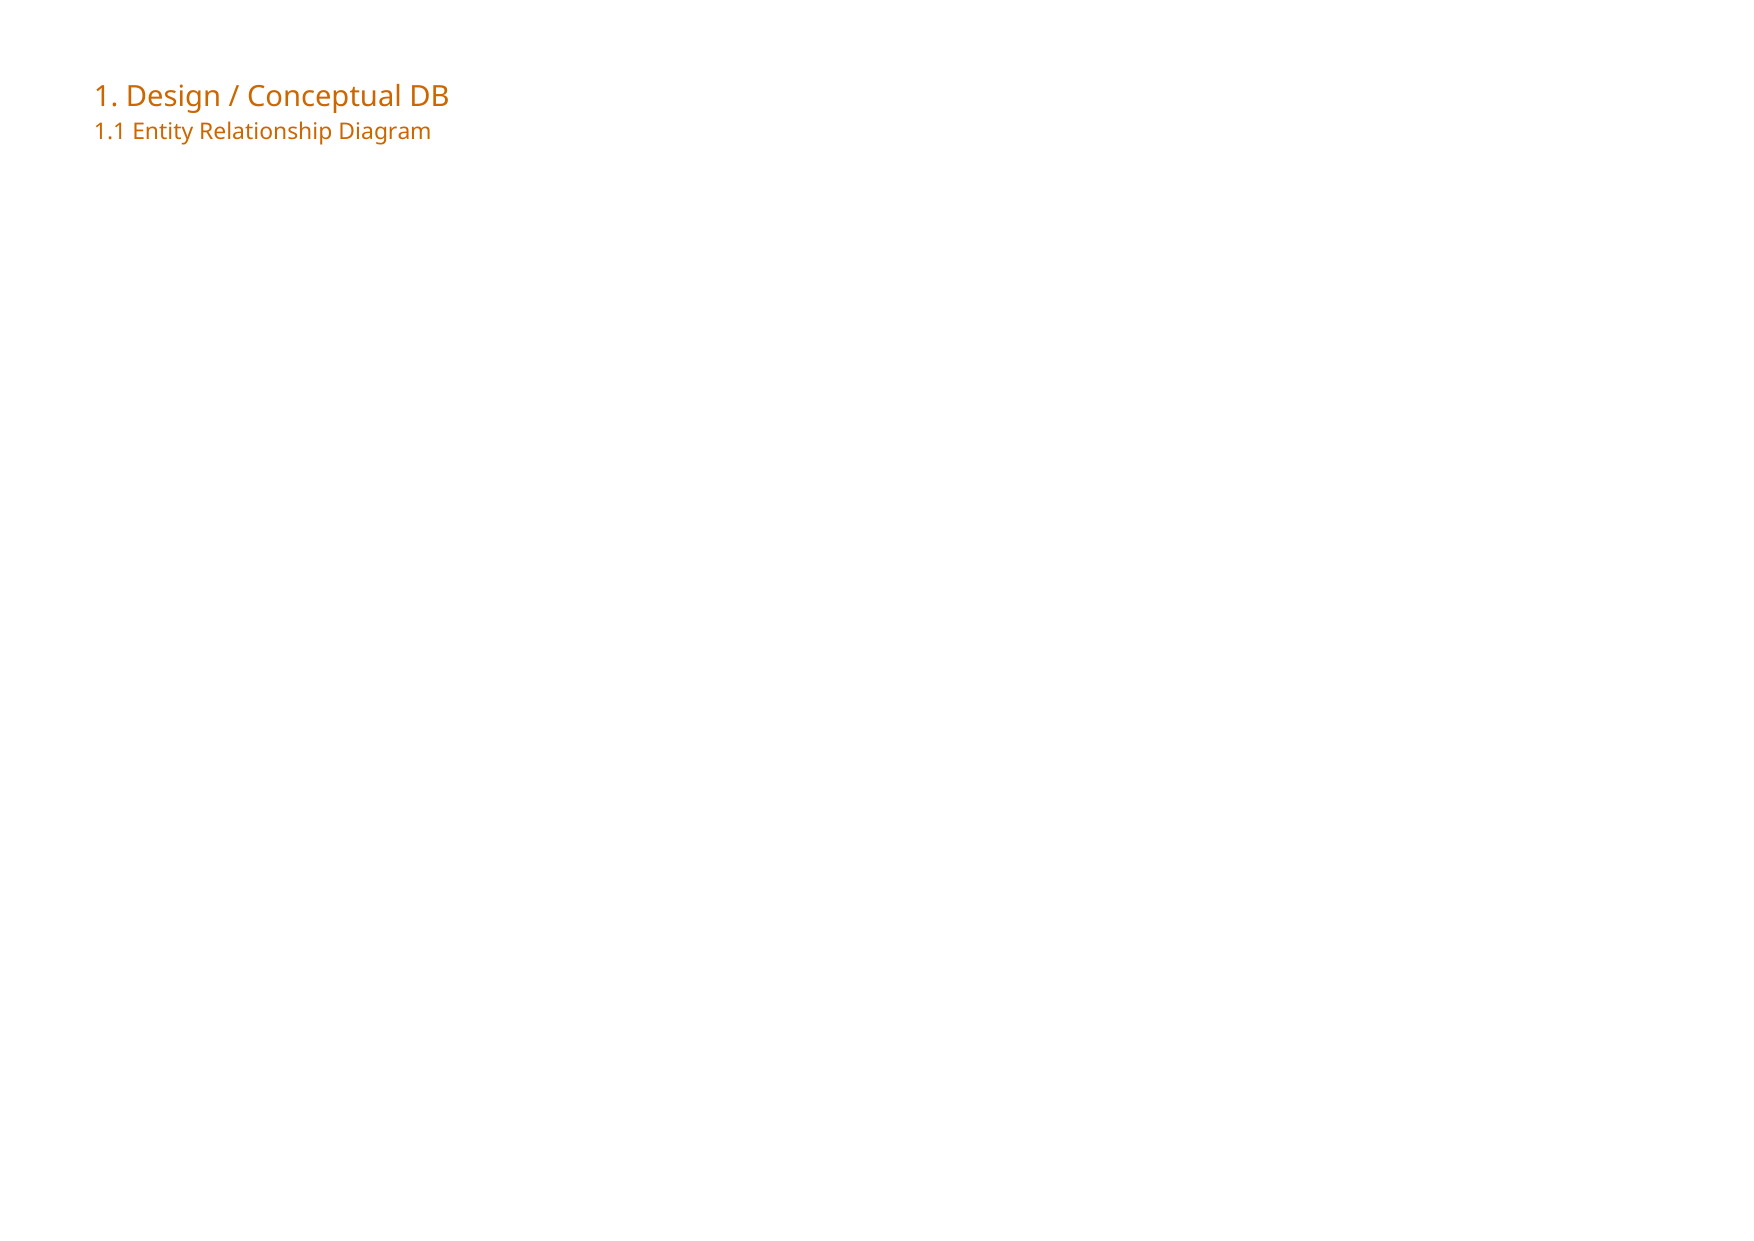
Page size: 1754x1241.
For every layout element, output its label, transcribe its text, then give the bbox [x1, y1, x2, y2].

subtitle 1.1 Entity Relationship Diagram [94, 115, 1660, 146]
subtitle 1. Design / Conceptual DB [94, 75, 1660, 115]
